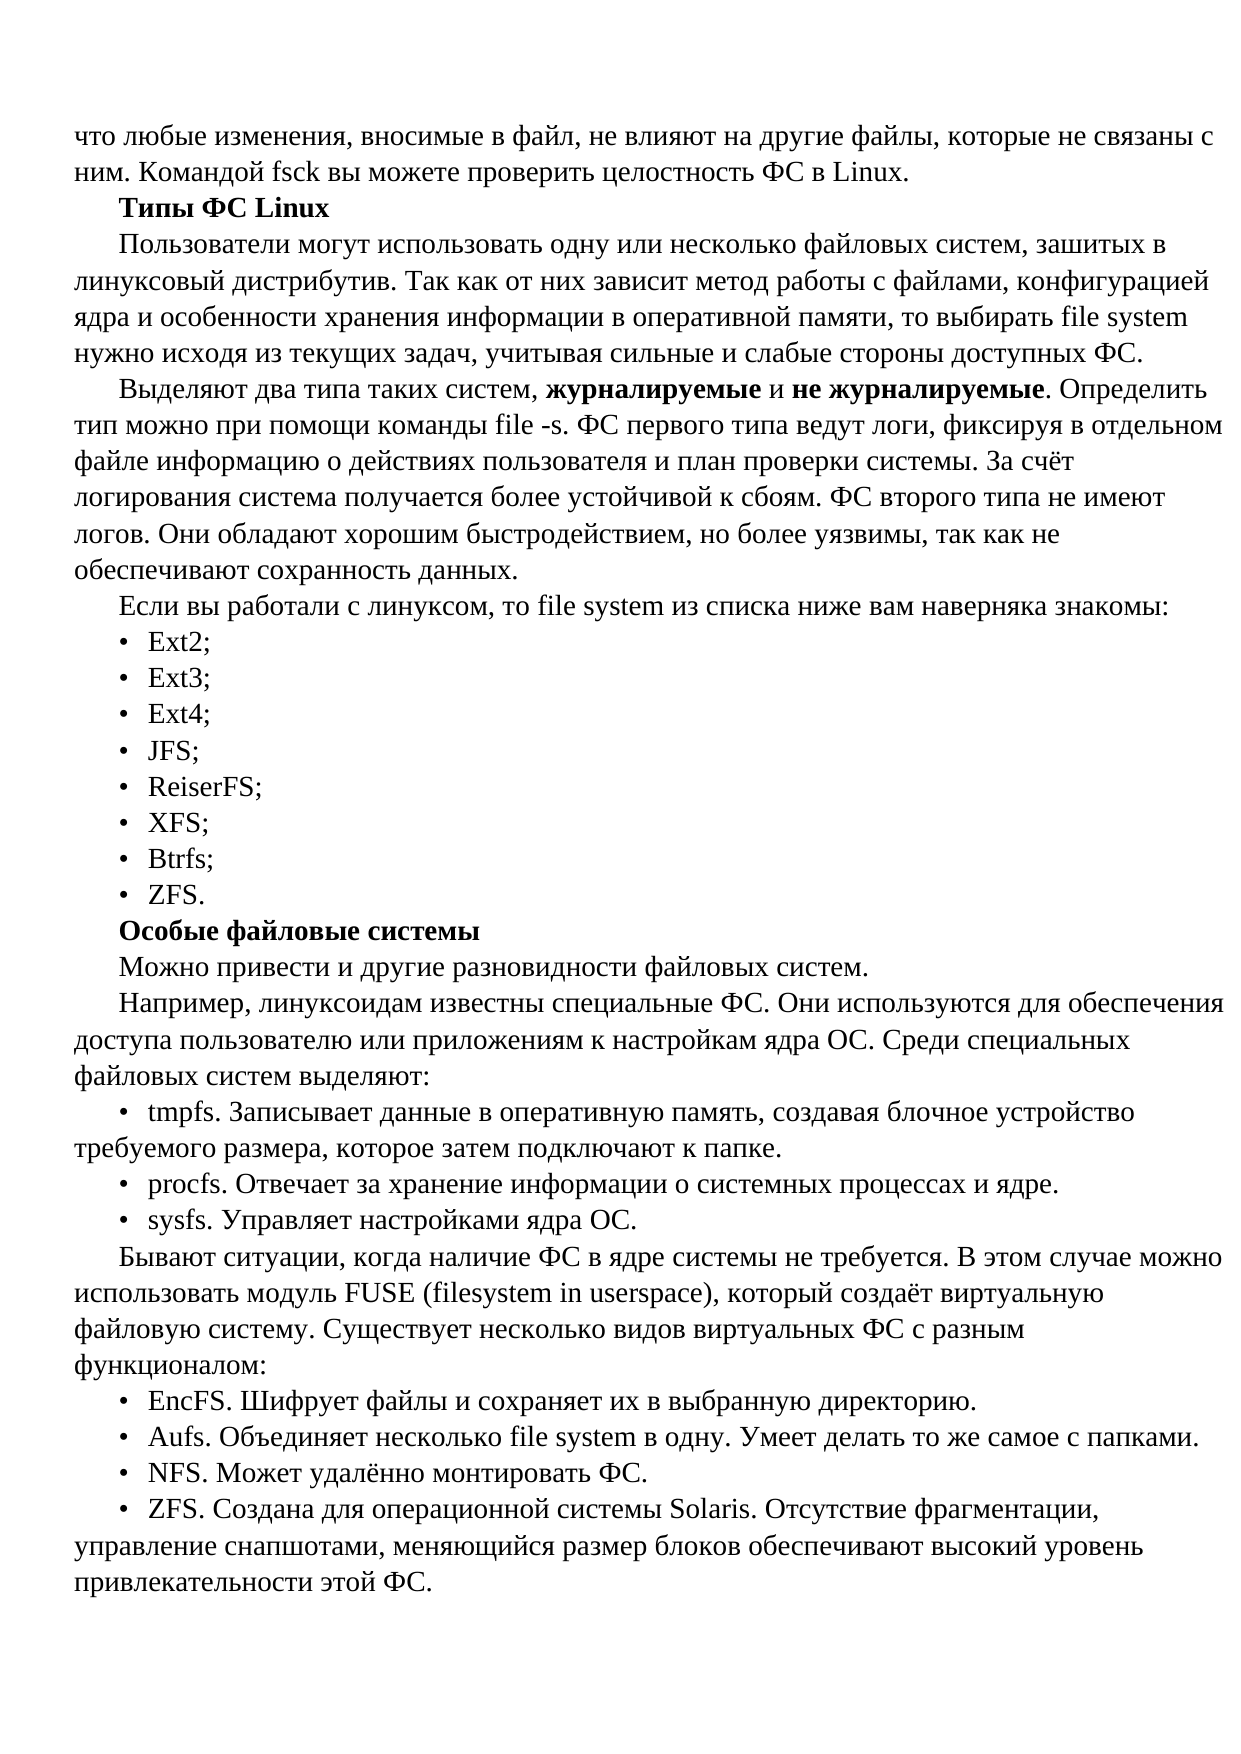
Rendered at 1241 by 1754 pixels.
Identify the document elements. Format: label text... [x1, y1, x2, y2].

text Можно привести и другие разновидности файловых систем. [74, 949, 1226, 983]
text • Ext4; [74, 696, 1226, 730]
text • Ext2; [74, 624, 1226, 658]
text • procfs. Отвечает за хранение информации о системных процессах и ядре. [74, 1166, 1226, 1200]
text Например, линуксоидам известны специальные ФС. Они используются для обеспечения доступа пользователю или приложениям к настройкам ядра ОС. Среди специальных файловых систем выделяют: [74, 986, 1226, 1091]
text • ZFS. Создана для операционной системы Solaris. Отсутствие фрагментации, управление снапшотами, меняющийся размер блоков обеспечивают высокий уровень привлекательности этой ФС. [74, 1492, 1226, 1597]
text Бывают ситуации, когда наличие ФС в ядре системы не требуется. В этом случае можно использовать модуль FUSE (filesystem in userspace), который создаёт виртуальную файловую систему. Существует несколько видов виртуальных ФС с разным функционалом: [74, 1239, 1226, 1381]
text • XFS; [74, 805, 1226, 838]
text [74, 118, 1226, 188]
text • JFS; [74, 733, 1226, 766]
text Особые файловые системы [74, 913, 1226, 947]
text • Aufs. Объединяет несколько file system в одну. Умеет делать то же самое с папками. [74, 1419, 1226, 1453]
text Пользователи могут использовать одну или несколько файловых систем, зашитых в линуксовый дистрибутив. Так как от них зависит метод работы с файлами, конфигурацией ядра и особенности хранения информации в оперативной памяти, то выбирать file system нужно исходя из текущих задач, учитывая сильные и слабые стороны доступных ФС. [74, 227, 1226, 368]
text Выделяют два типа таких систем, журналируемые и не журналируемые. Определить тип можно при помощи команды file -s. ФС первого типа ведут логи, фиксируя в отдельном файле информацию о действиях пользователя и план проверки системы. За счёт логирования система получается более устойчивой к сбоям. ФС второго типа не имеют логов. Они обладают хорошим быстродействием, но более уязвимы, так как не обеспечивают сохранность данных. [74, 371, 1226, 585]
text • NFS. Может удалённо монтировать ФС. [74, 1456, 1226, 1489]
text • sysfs. Управляет настройками ядра ОС. [74, 1202, 1226, 1236]
text • tmpfs. Записывает данные в оперативную память, создавая блочное устройство требуемого размера, которое затем подключают к папке. [74, 1094, 1226, 1164]
text • EncFS. Шифрует файлы и сохраняет их в выбранную директорию. [74, 1383, 1226, 1417]
text • ReiserFS; [74, 769, 1226, 802]
text • Ext3; [74, 660, 1226, 694]
text Если вы работали с линуксом, то file system из списка ниже вам наверняка знакомы: [74, 588, 1226, 622]
text • ZFS. [74, 877, 1226, 911]
text Типы ФС Linux [74, 190, 1226, 224]
text • Btrfs; [74, 841, 1226, 874]
